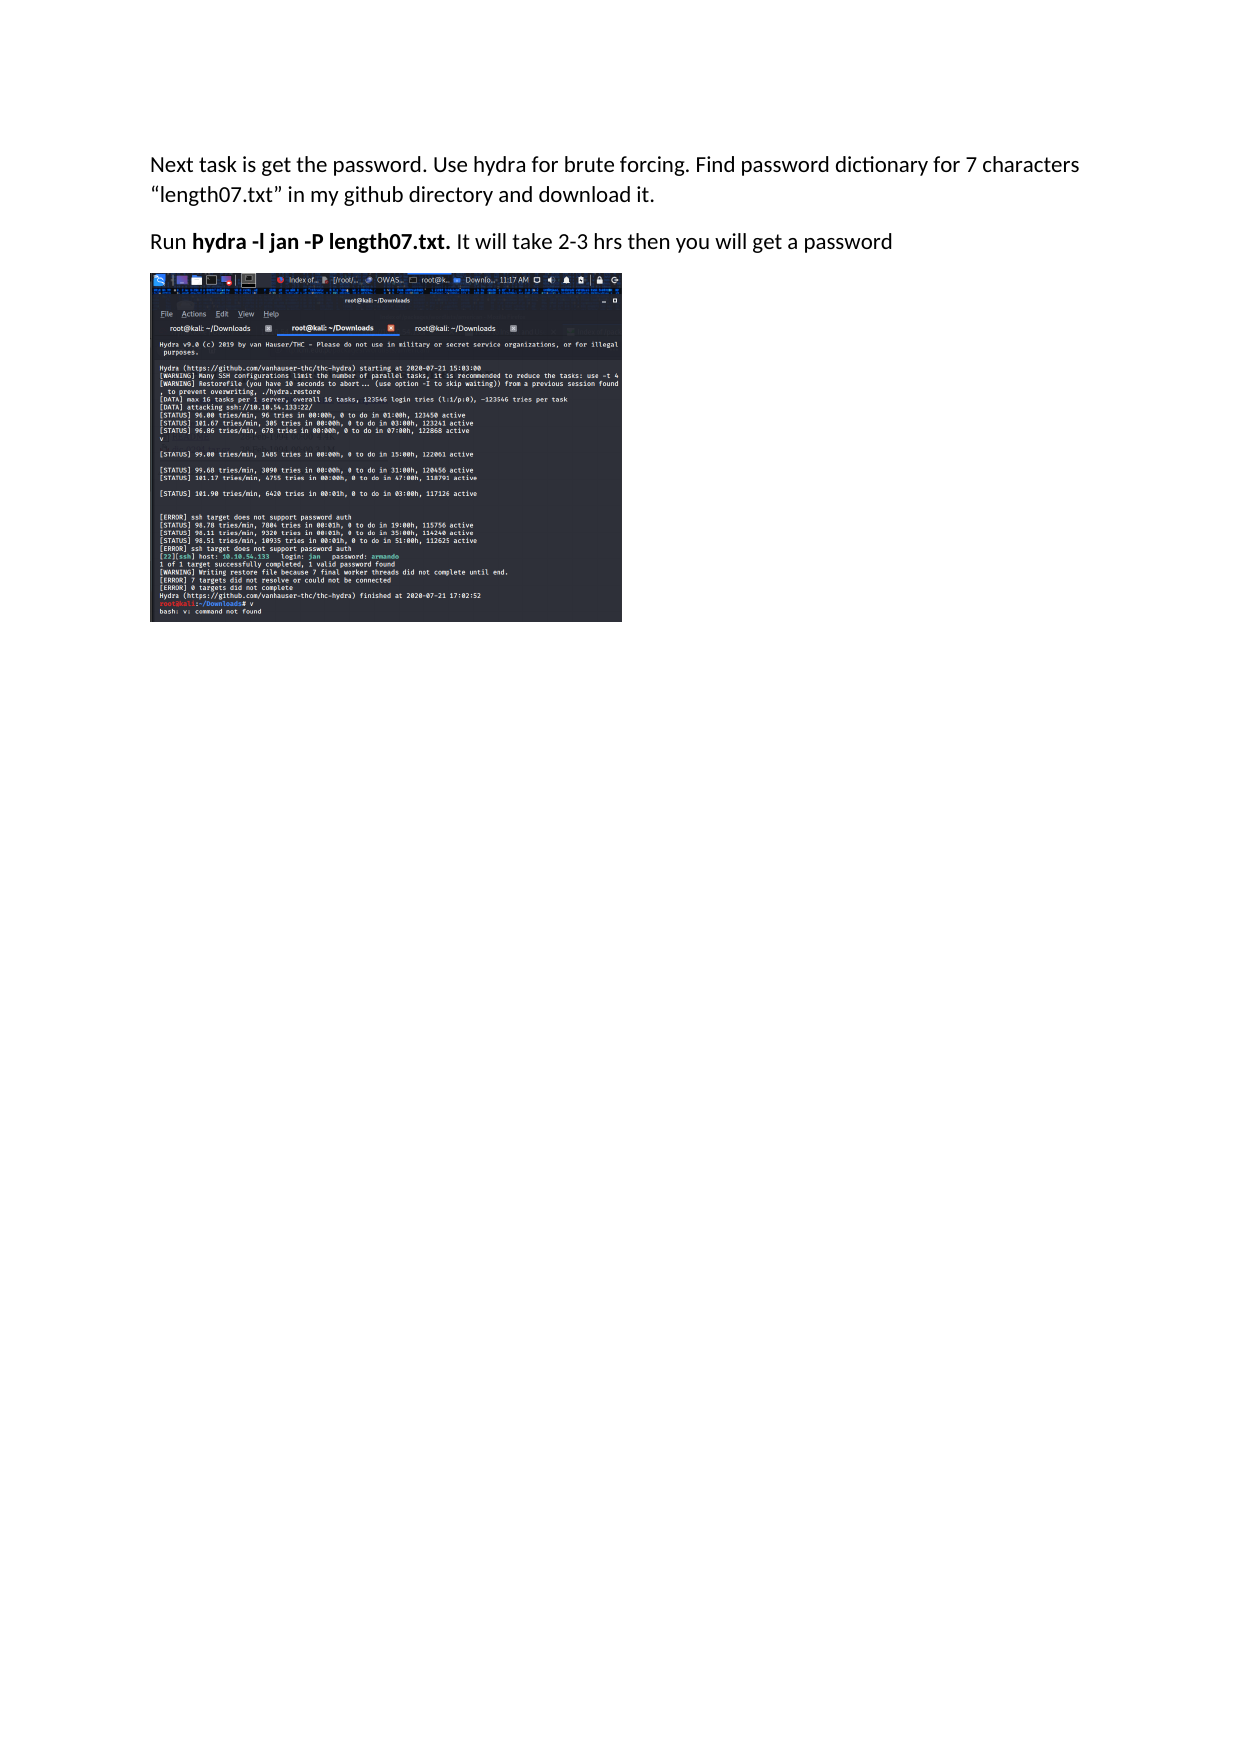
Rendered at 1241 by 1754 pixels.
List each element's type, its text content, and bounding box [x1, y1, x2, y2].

picture [150, 273, 622, 622]
text Next task is get the password. Use hydra for brute forcing. Find password dictionary for 7 characters “length07.txt” in my github directory and download it. [150, 150, 1090, 208]
text Run hydra -l jan -P length07.txt. It will take 2-3 hrs then you will get a password [150, 227, 1090, 255]
